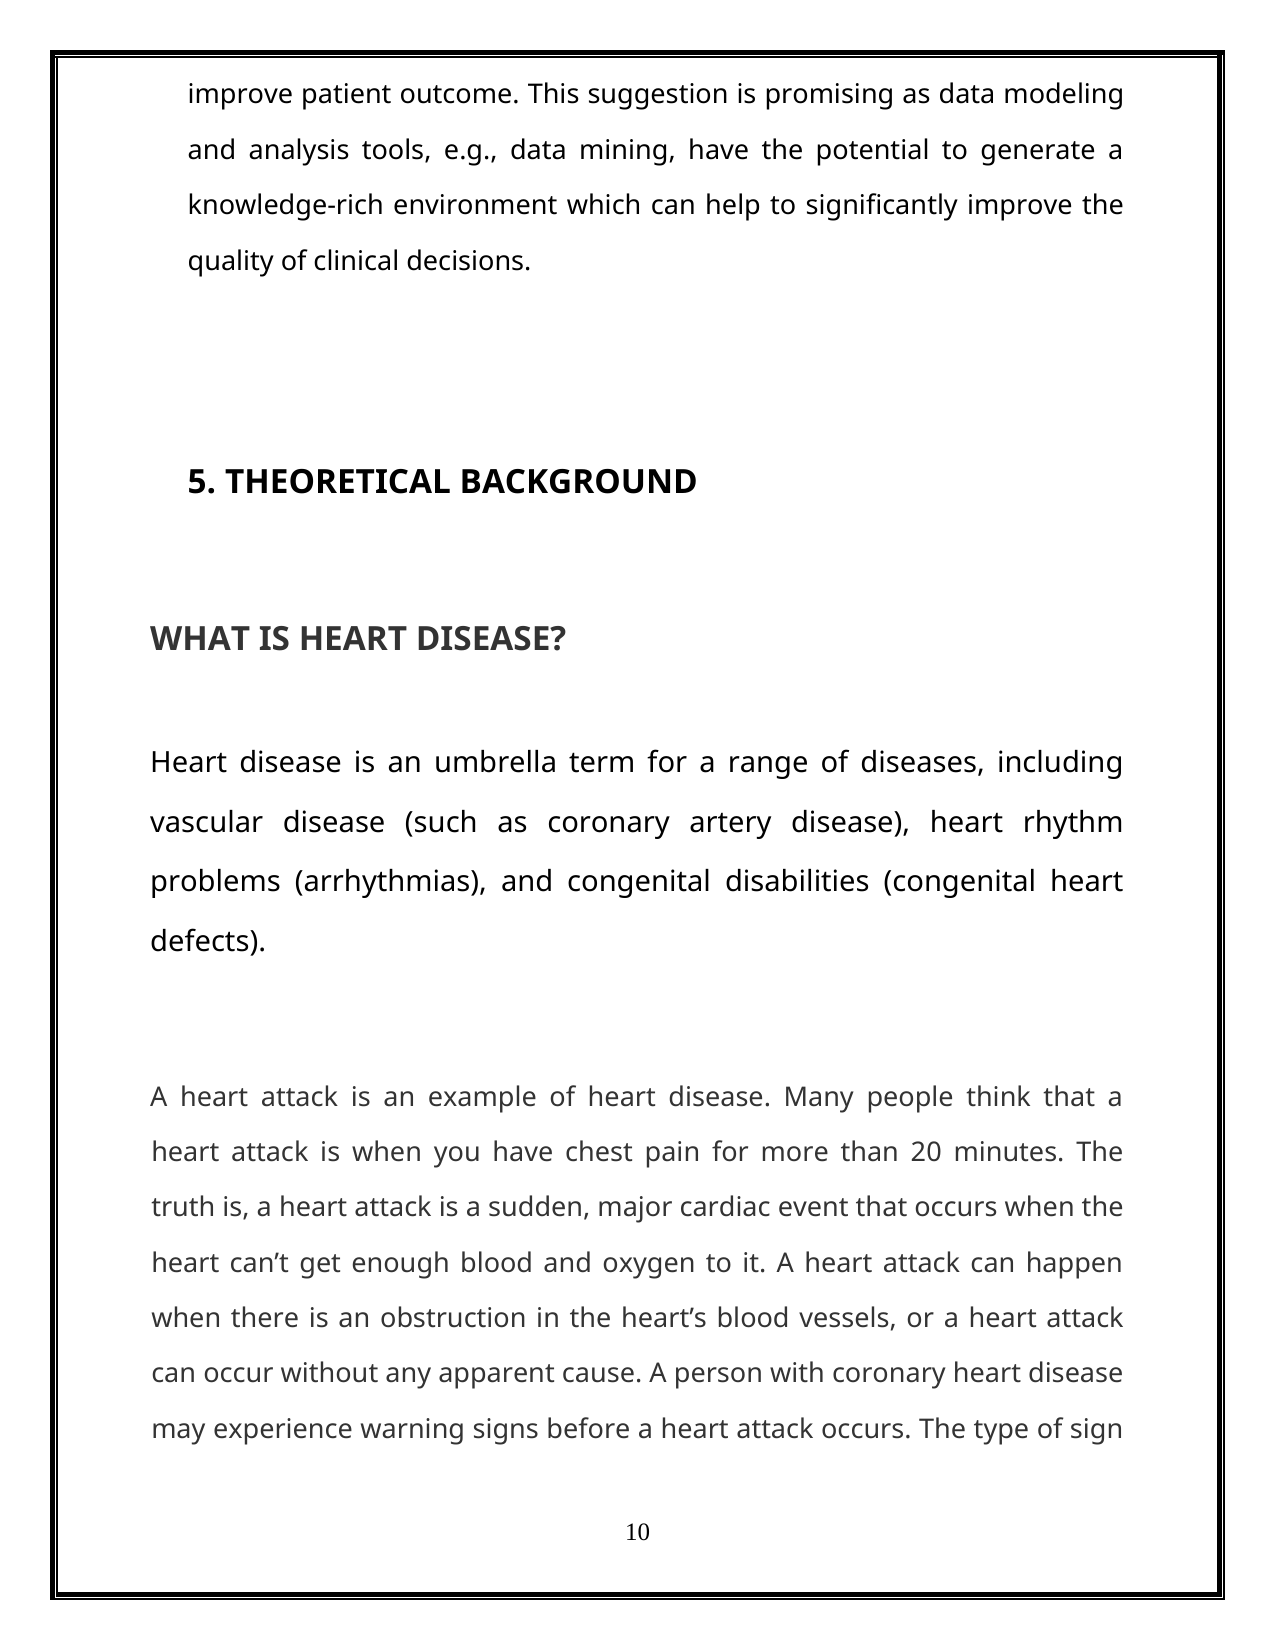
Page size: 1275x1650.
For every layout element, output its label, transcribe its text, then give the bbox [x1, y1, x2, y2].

subtitle WHAT IS HEART DISEASE? [150, 615, 1125, 661]
list THEORETICAL BACKGROUND [187, 458, 1125, 503]
text Heart disease is an umbrella term for a range of diseases, including vascular disease (such as coronary artery disease), heart rhythm problems (arrhythmias), and congenital disabilities (congenital heart defects). [150, 742, 1125, 960]
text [150, 1077, 1125, 1446]
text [187, 75, 1125, 278]
